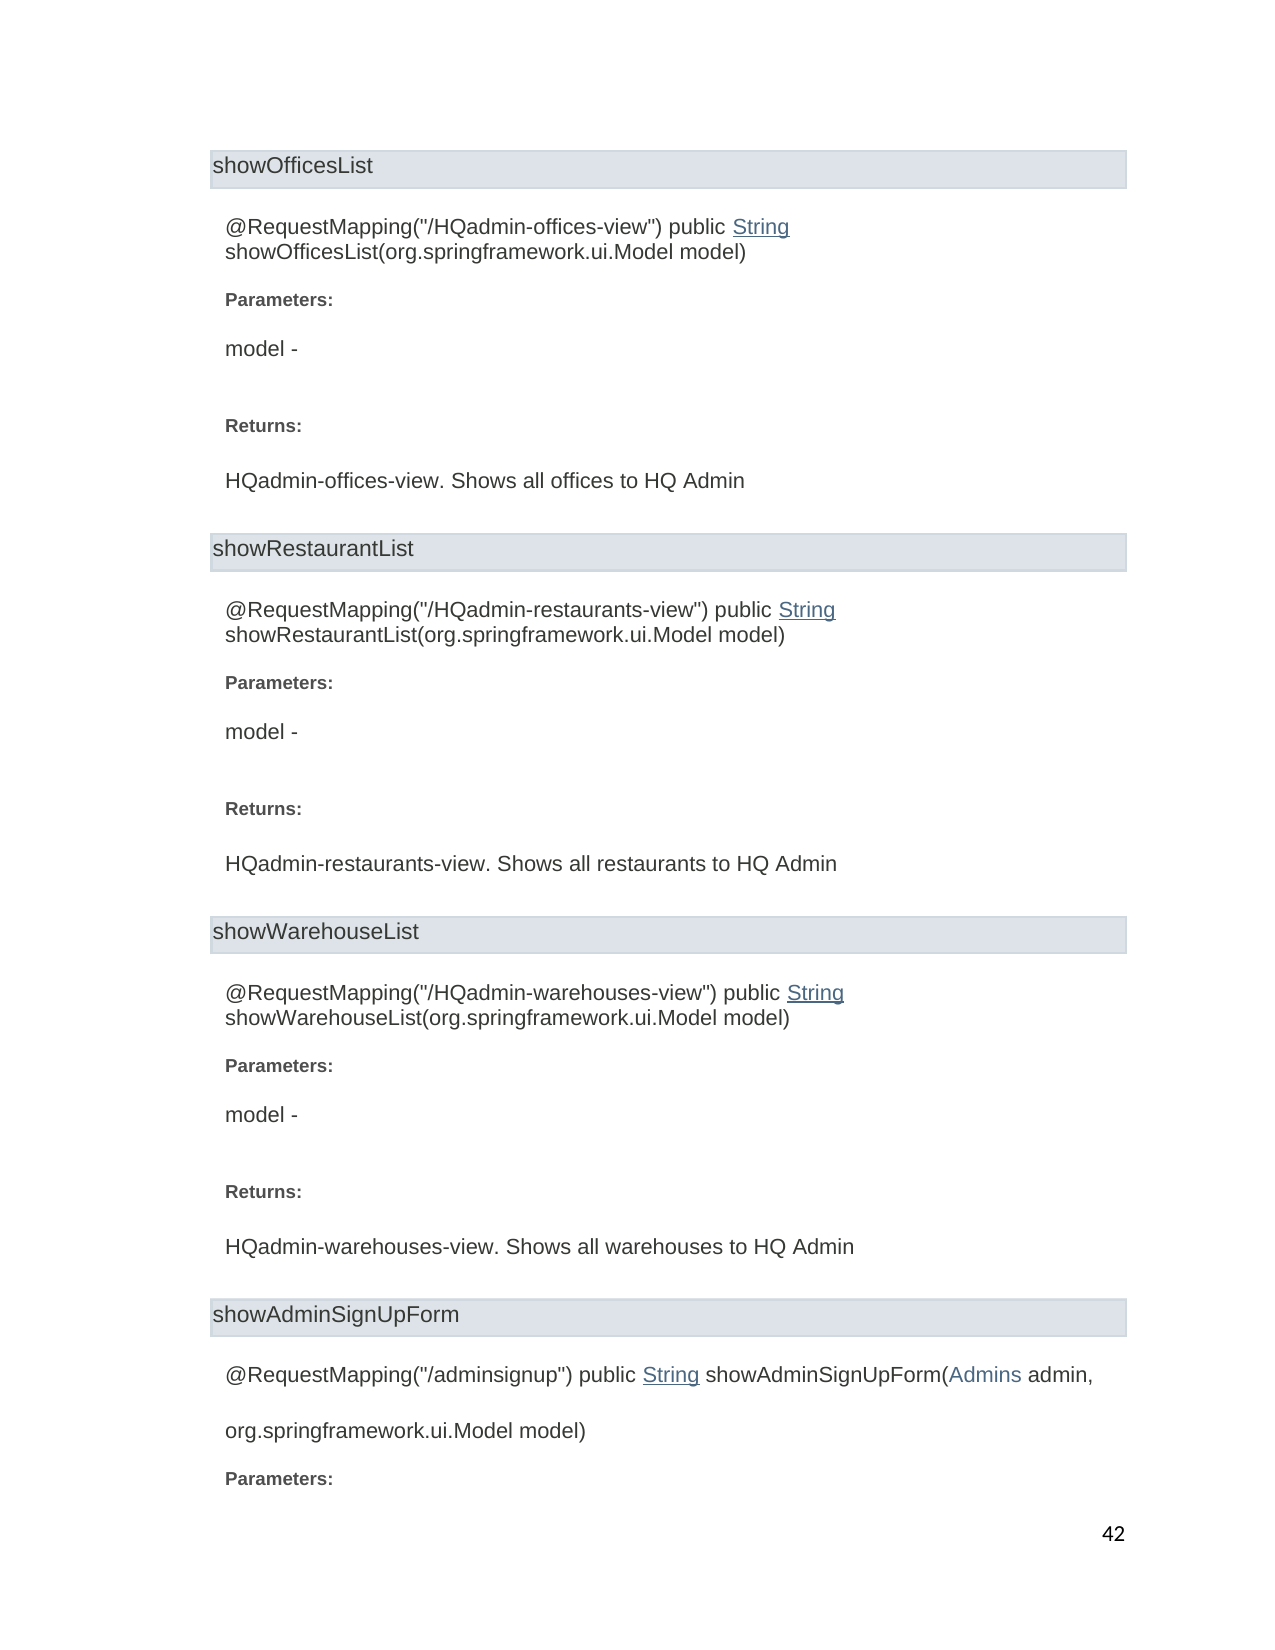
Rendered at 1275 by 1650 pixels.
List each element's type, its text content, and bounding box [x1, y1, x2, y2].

text showRestaurantList [213, 535, 1125, 569]
text Returns: [225, 783, 1125, 819]
text showOfficesList [213, 152, 1125, 187]
text showWarehouseList [213, 918, 1125, 952]
text @RequestMapping("/adminsignup") public String showAdminSignUpForm(Admins admin, [150, 1362, 1125, 1387]
text Parameters: [225, 1453, 1125, 1489]
text org.springframework.ui.Model model) [225, 1417, 1125, 1443]
text Returns: [225, 1166, 1125, 1202]
text model - [225, 1101, 1108, 1141]
text Parameters: [225, 275, 1125, 311]
text model - [225, 336, 1108, 376]
text Parameters: [225, 1040, 1125, 1076]
text model - [225, 719, 1108, 758]
text Returns: [225, 401, 1125, 437]
text @RequestMapping("/HQadmin-offices-view") public String showOfficesList(org.springframework.ui.Model model) [225, 214, 1125, 264]
text HQadmin-warehouses-view. Shows all warehouses to HQ Admin [225, 1227, 1108, 1273]
text showAdminSignUpForm [213, 1301, 1125, 1335]
text HQadmin-offices-view. Shows all offices to HQ Admin [225, 462, 1108, 508]
text @RequestMapping("/HQadmin-restaurants-view") public String showRestaurantList(org.springframework.ui.Model model) [225, 597, 1125, 647]
text HQadmin-restaurants-view. Shows all restaurants to HQ Admin [225, 844, 1108, 891]
text Parameters: [225, 657, 1125, 694]
text @RequestMapping("/HQadmin-warehouses-view") public String showWarehouseList(org.springframework.ui.Model model) [225, 979, 1125, 1030]
